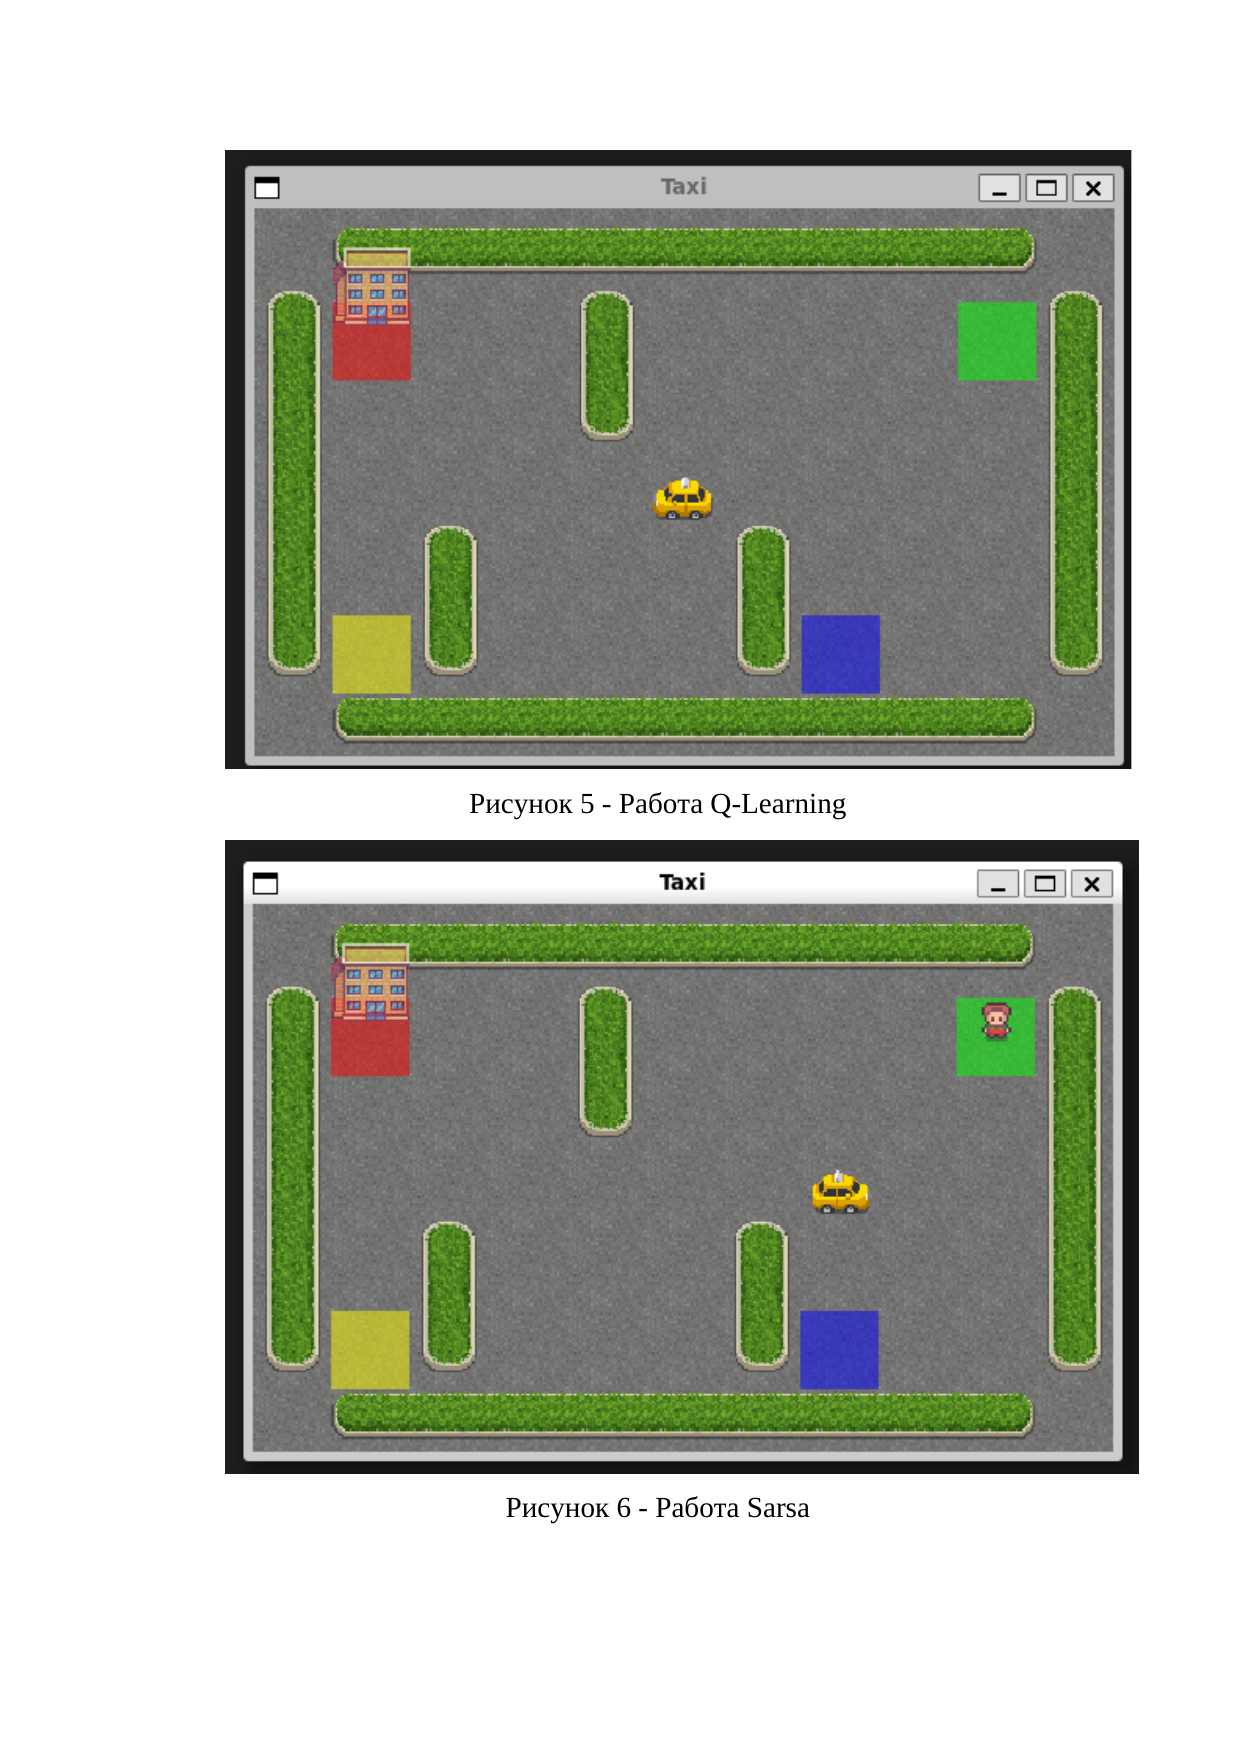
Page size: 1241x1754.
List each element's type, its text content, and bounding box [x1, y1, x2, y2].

picture [225, 150, 1132, 769]
text Рисунок 6 - Работа Sarsa [150, 1490, 1090, 1524]
picture [225, 840, 1139, 1474]
text Рисунок 5 - Работа Q-Learning [150, 786, 1090, 819]
